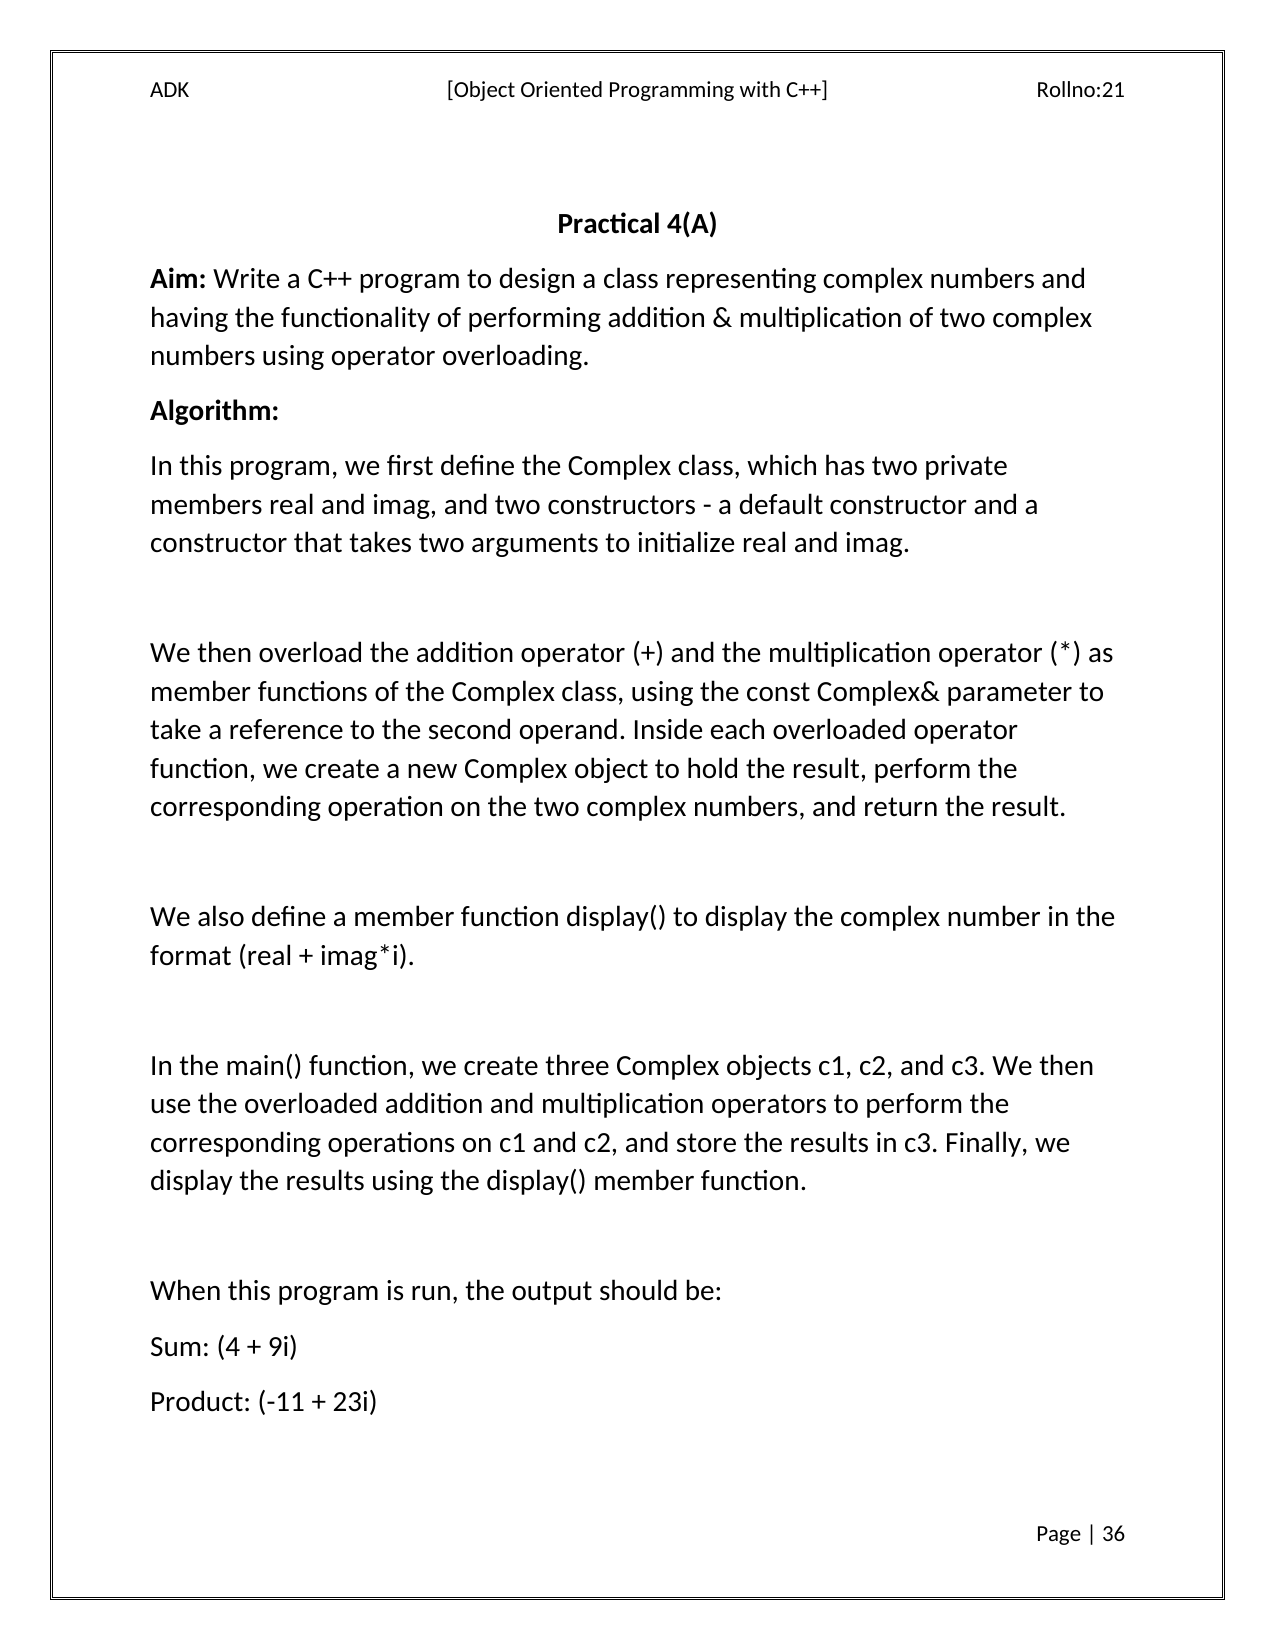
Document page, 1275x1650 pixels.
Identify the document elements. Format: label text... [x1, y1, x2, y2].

text When this program is run, the output should be: [150, 1272, 1125, 1308]
text In this program, we first define the Complex class, which has two private members real and imag, and two constructors - a default constructor and a constructor that takes two arguments to initialize real and imag. [150, 447, 1125, 560]
text We then overload the addition operator (+) and the multiplication operator (*) as member functions of the Complex class, using the const Complex& parameter to take a reference to the second operand. Inside each overloaded operator function, we create a new Complex object to hold the result, perform the corresponding operation on the two complex numbers, and return the result. [150, 634, 1125, 824]
text Algorithm: [150, 392, 1125, 428]
text Aim: Write a C++ program to design a class representing complex numbers and having the functionality of performing addition & multiplication of two complex numbers using operator overloading. [150, 260, 1125, 373]
text In the main() function, we create three Complex objects c1, c2, and c3. We then use the overloaded addition and multiplication operators to perform the corresponding operations on c1 and c2, and store the results in c3. Finally, we display the results using the display() member function. [150, 1047, 1125, 1198]
text Sum: (4 + 9i) [150, 1328, 1125, 1363]
text We also define a member function display() to display the complex number in the format (real + imag*i). [150, 898, 1125, 972]
text Practical 4(A) [150, 205, 1125, 241]
text Product: (-11 + 23i) [150, 1383, 1125, 1418]
